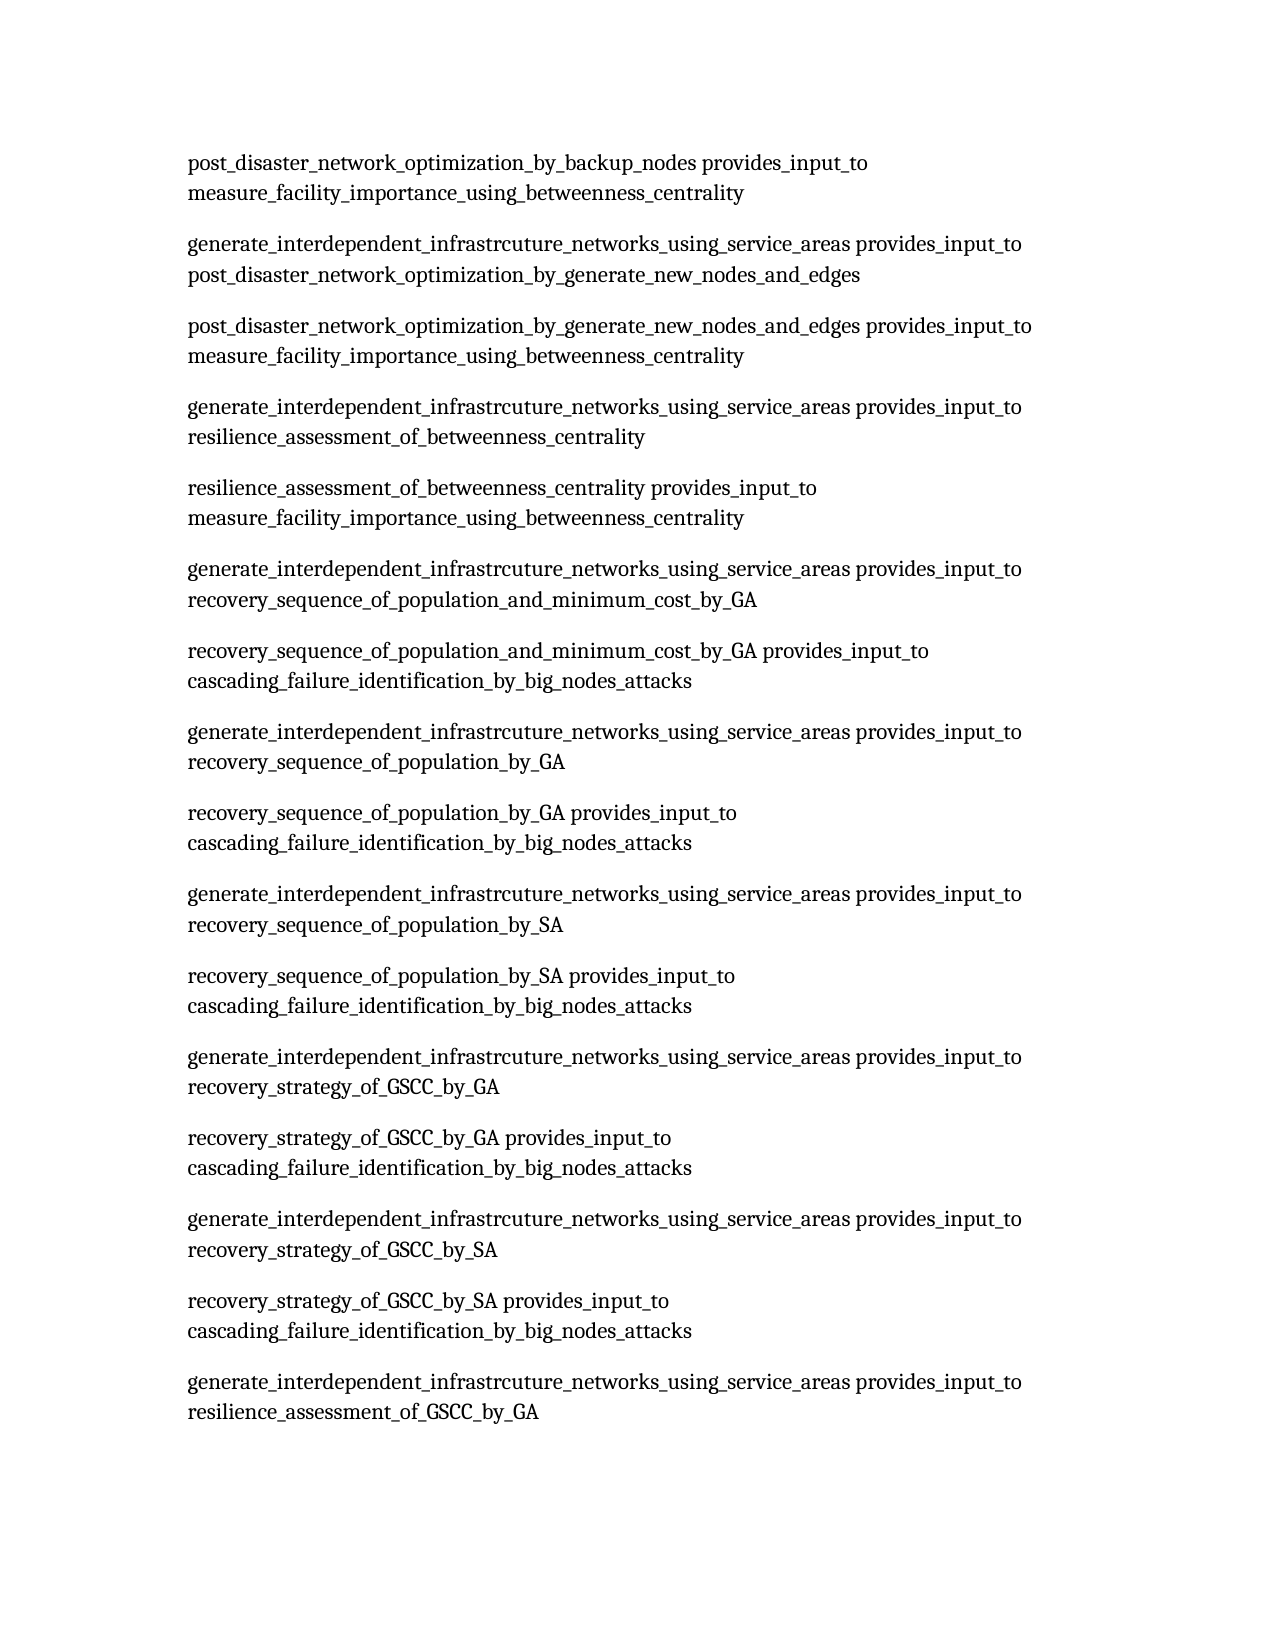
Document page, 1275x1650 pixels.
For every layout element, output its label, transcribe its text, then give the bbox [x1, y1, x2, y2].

text generate_interdependent_infrastrcuture_networks_using_service_areas provides_input_to recovery_sequence_of_population_and_minimum_cost_by_GA [187, 556, 1087, 613]
text recovery_sequence_of_population_by_SA provides_input_to cascading_failure_identification_by_big_nodes_attacks [187, 962, 1087, 1019]
text post_disaster_network_optimization_by_backup_nodes provides_input_to measure_facility_importance_using_betweenness_centrality [187, 150, 1087, 207]
text generate_interdependent_infrastrcuture_networks_using_service_areas provides_input_to recovery_strategy_of_GSCC_by_SA [187, 1206, 1087, 1263]
text recovery_sequence_of_population_and_minimum_cost_by_GA provides_input_to cascading_failure_identification_by_big_nodes_attacks [187, 637, 1087, 694]
text generate_interdependent_infrastrcuture_networks_using_service_areas provides_input_to resilience_assessment_of_betweenness_centrality [187, 394, 1087, 450]
text recovery_strategy_of_GSCC_by_SA provides_input_to cascading_failure_identification_by_big_nodes_attacks [187, 1287, 1087, 1344]
text generate_interdependent_infrastrcuture_networks_using_service_areas provides_input_to recovery_sequence_of_population_by_SA [187, 881, 1087, 938]
text recovery_strategy_of_GSCC_by_GA provides_input_to cascading_failure_identification_by_big_nodes_attacks [187, 1125, 1087, 1182]
text recovery_sequence_of_population_by_GA provides_input_to cascading_failure_identification_by_big_nodes_attacks [187, 800, 1087, 857]
text post_disaster_network_optimization_by_generate_new_nodes_and_edges provides_input_to measure_facility_importance_using_betweenness_centrality [187, 312, 1087, 369]
text generate_interdependent_infrastrcuture_networks_using_service_areas provides_input_to resilience_assessment_of_GSCC_by_GA [187, 1369, 1087, 1425]
text generate_interdependent_infrastrcuture_networks_using_service_areas provides_input_to recovery_strategy_of_GSCC_by_GA [187, 1044, 1087, 1100]
text resilience_assessment_of_betweenness_centrality provides_input_to measure_facility_importance_using_betweenness_centrality [187, 475, 1087, 532]
text generate_interdependent_infrastrcuture_networks_using_service_areas provides_input_to recovery_sequence_of_population_by_GA [187, 719, 1087, 775]
text generate_interdependent_infrastrcuture_networks_using_service_areas provides_input_to post_disaster_network_optimization_by_generate_new_nodes_and_edges [187, 231, 1087, 288]
